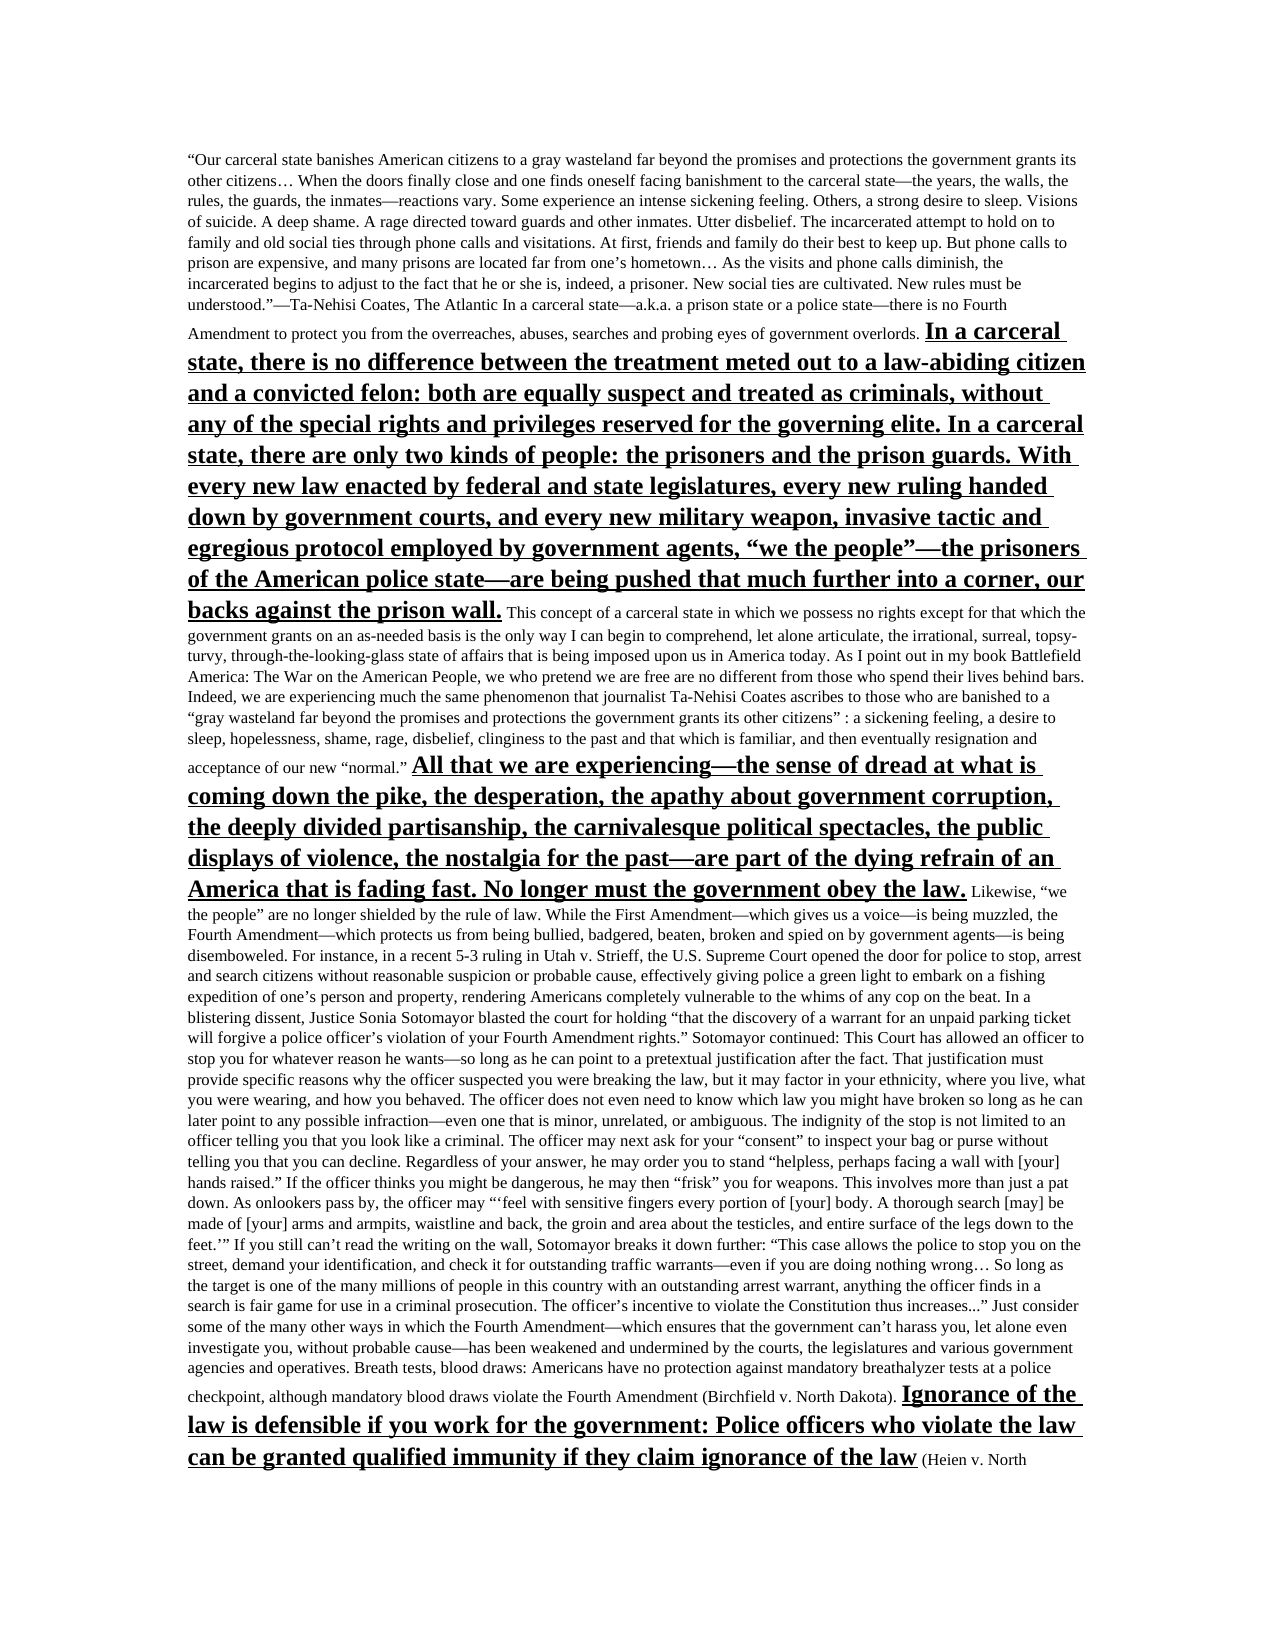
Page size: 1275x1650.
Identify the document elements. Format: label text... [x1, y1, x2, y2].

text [187, 559, 1087, 1470]
